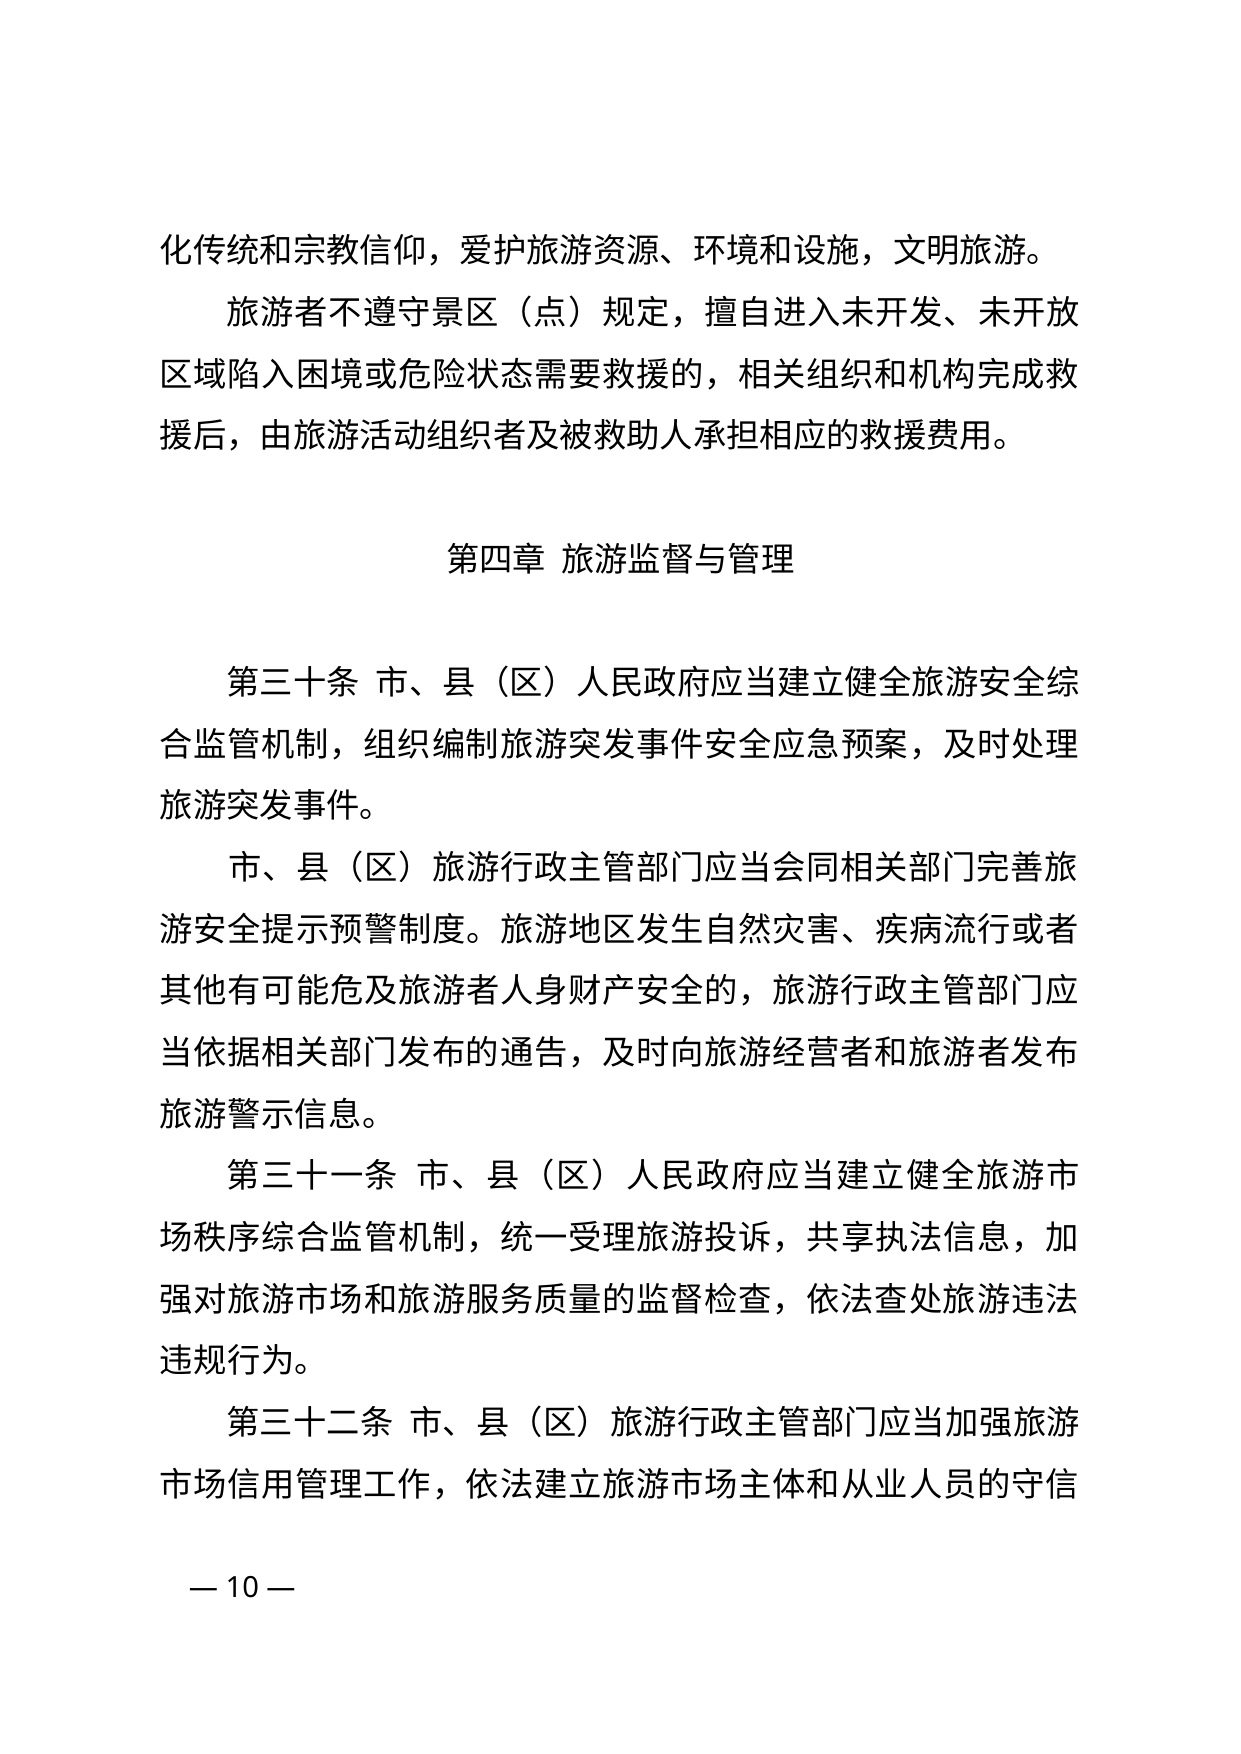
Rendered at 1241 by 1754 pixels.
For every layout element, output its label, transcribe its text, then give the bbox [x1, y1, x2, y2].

text 第三十一条 市、县（区）人民政府应当建立健全旅游市场秩序综合监管机制，统一受理旅游投诉，共享执法信息，加强对旅游市场和旅游服务质量的监督检查，依法查处旅游违法违规行为。 [159, 1139, 1081, 1385]
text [159, 1385, 1081, 1509]
text 旅游者不遵守景区（点）规定，擅自进入未开发、未开放区域陷入困境或危险状态需要救援的，相关组织和机构完成救援后，由旅游活动组织者及被救助人承担相应的救援费用。 [159, 275, 1081, 460]
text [159, 214, 1081, 275]
text 市、县（区）旅游行政主管部门应当会同相关部门完善旅游安全提示预警制度。旅游地区发生自然灾害、疾病流行或者其他有可能危及旅游者人身财产安全的，旅游行政主管部门应当依据相关部门发布的通告，及时向旅游经营者和旅游者发布旅游警示信息。 [159, 830, 1081, 1139]
text 第四章 旅游监督与管理 [159, 522, 1081, 584]
text 第三十条 市、县（区）人民政府应当建立健全旅游安全综合监管机制，组织编制旅游突发事件安全应急预案，及时处理旅游突发事件。 [159, 645, 1081, 830]
